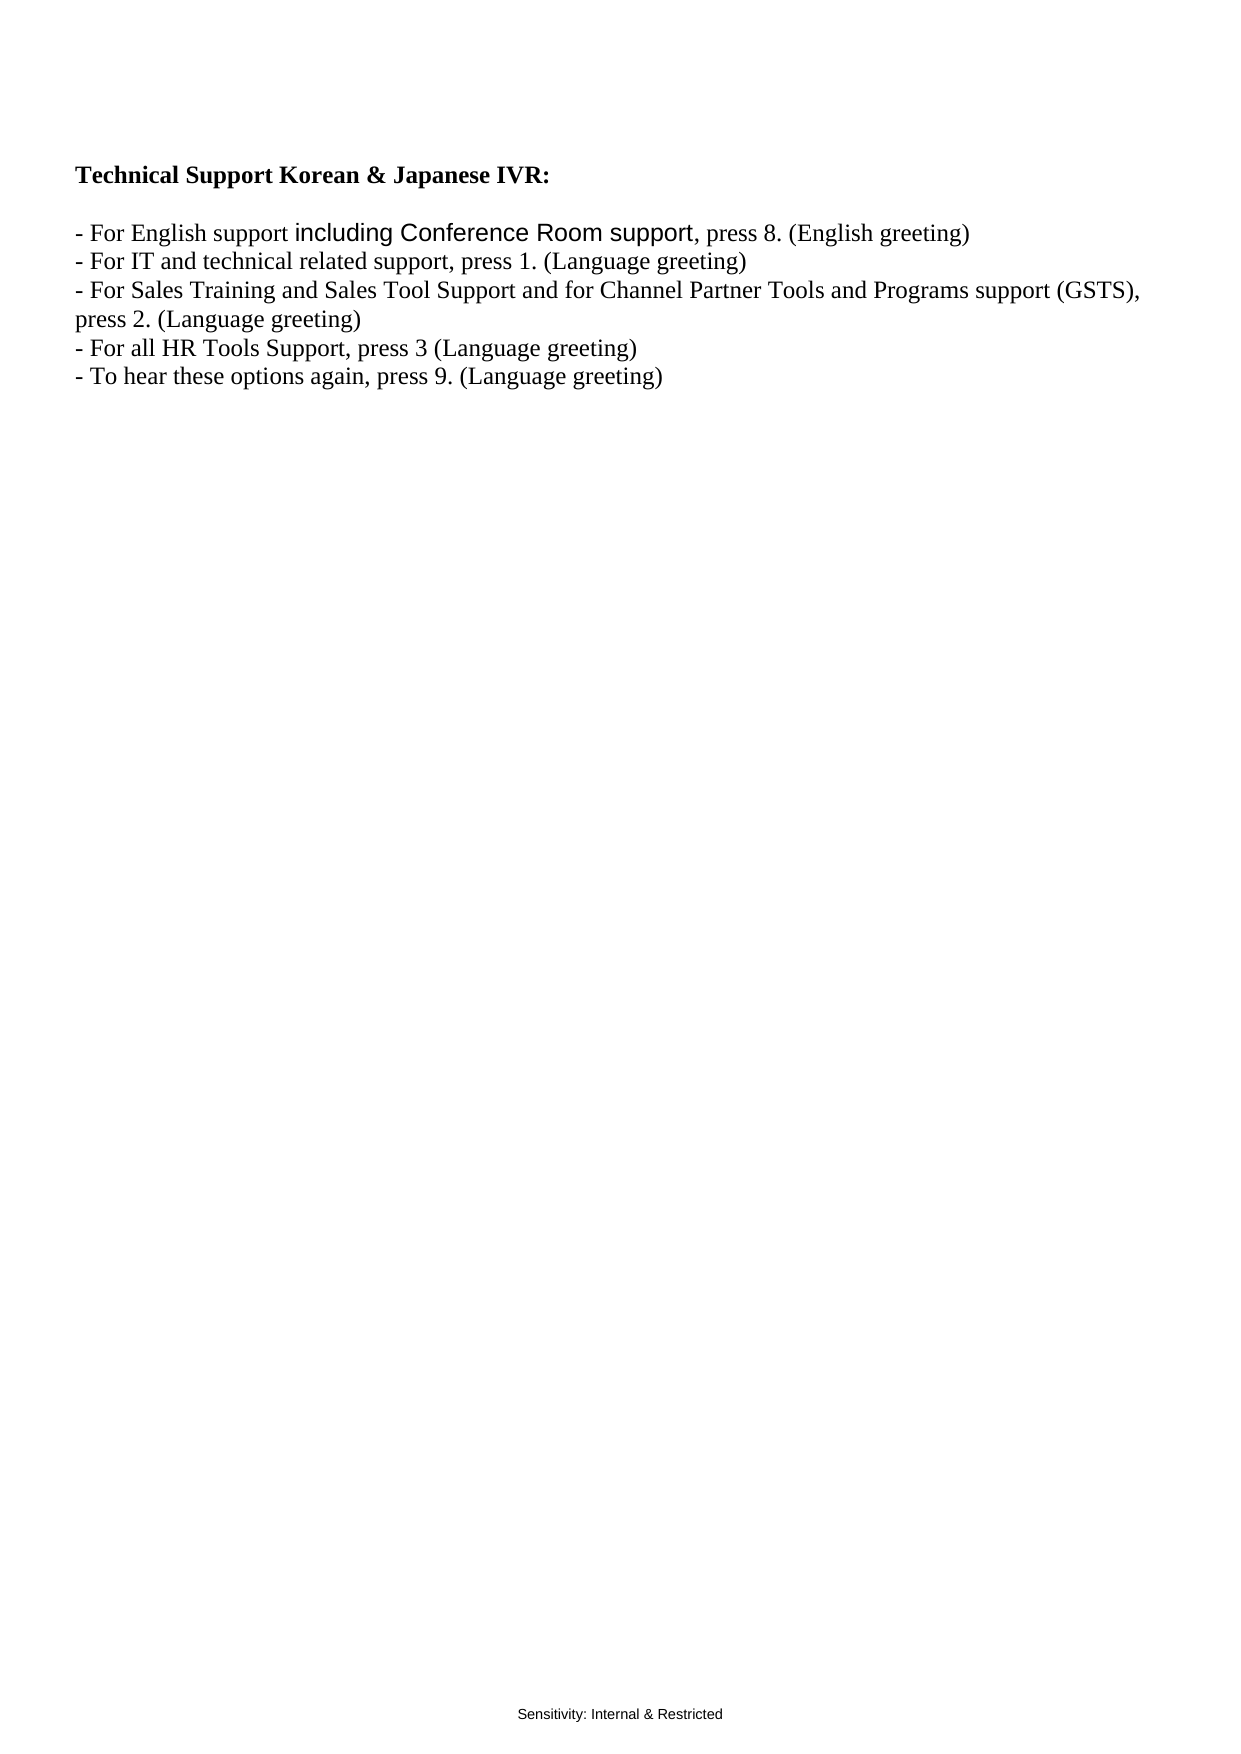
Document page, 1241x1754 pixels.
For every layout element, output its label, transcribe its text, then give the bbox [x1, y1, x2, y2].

text Technical Support Korean & Japanese IVR: [75, 160, 1165, 188]
text - For English support including Conference Room support, press 8. (English greeting) - For IT and technical related support, press 1. (Language greeting) - For Sales Training and Sales Tool Support and for Channel Partner Tools and Programs support (GSTS), press 2. (Language greeting) - For all HR Tools Support, press 3 (Language greeting) - To hear these options again, press 9. (Language greeting) [75, 218, 1165, 390]
